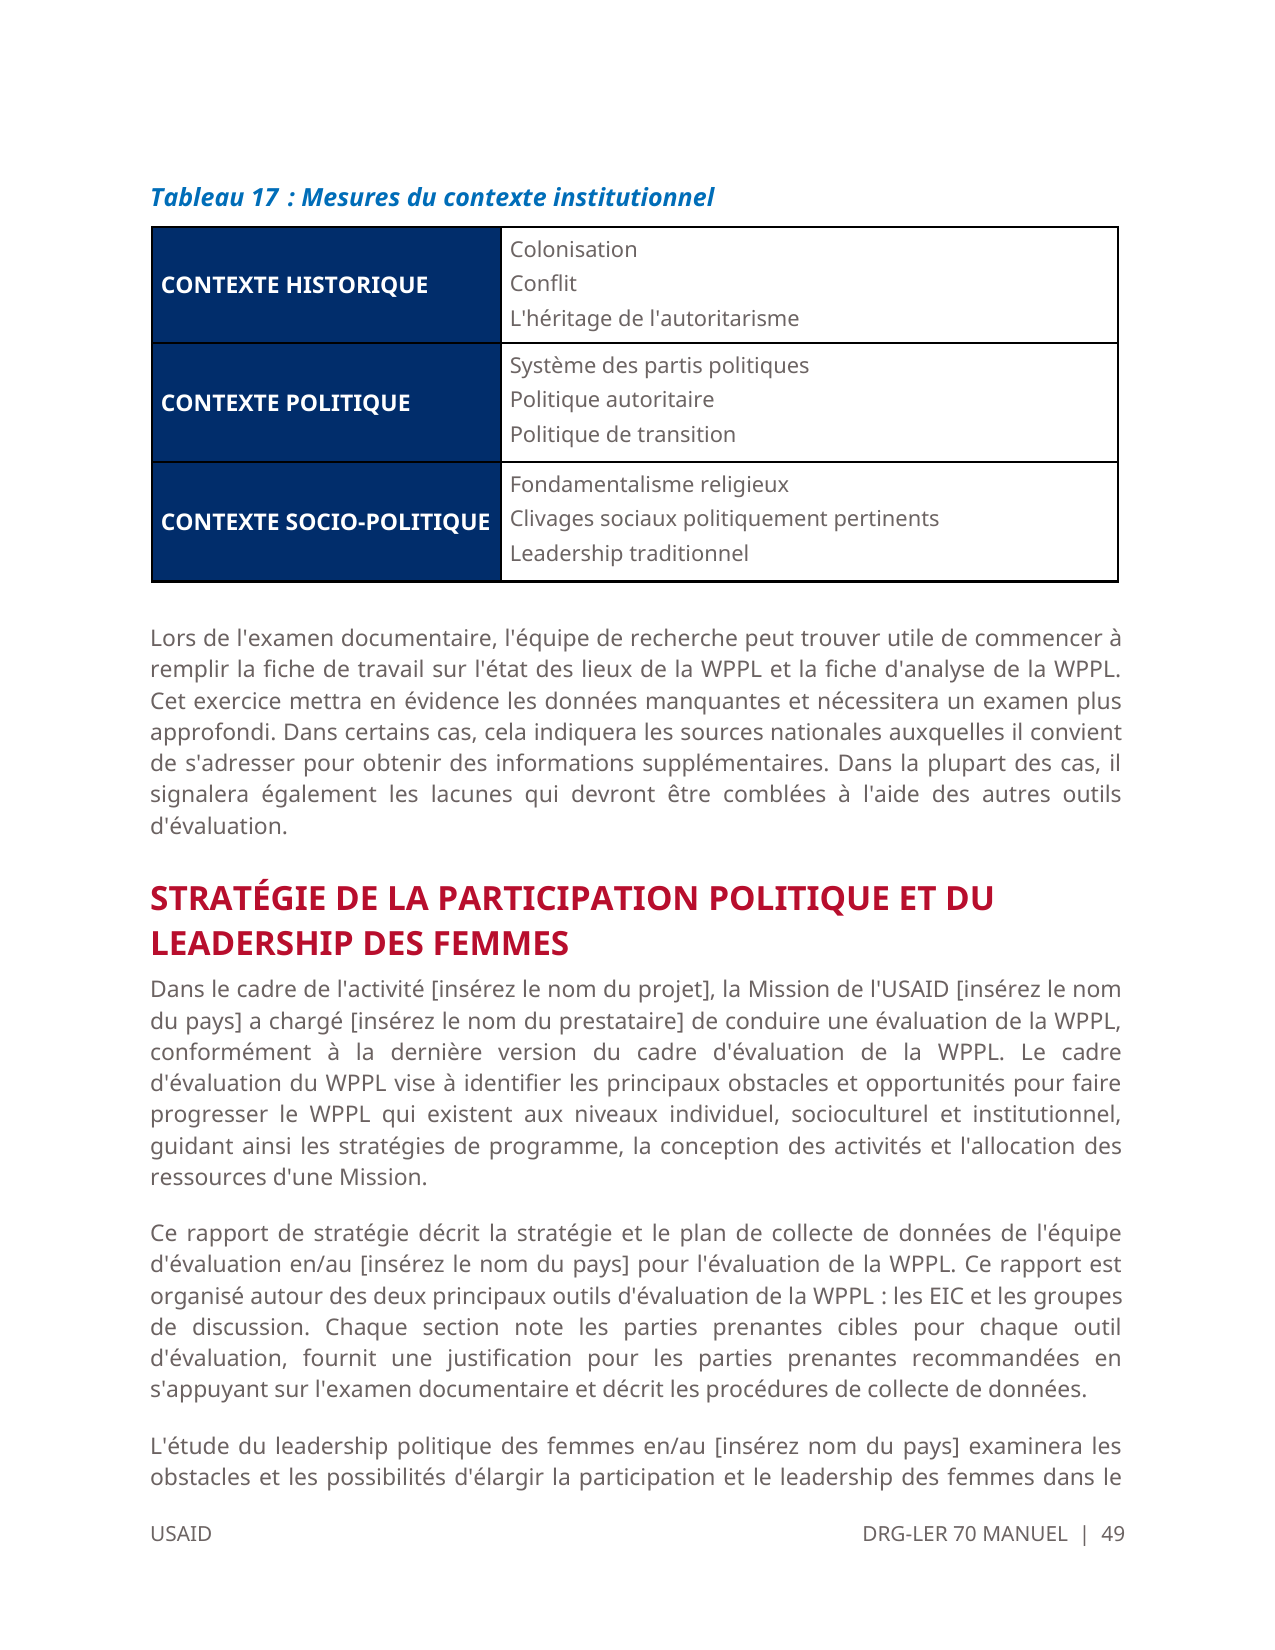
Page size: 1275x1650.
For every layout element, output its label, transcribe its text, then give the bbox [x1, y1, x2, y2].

table_cell Fondamentalisme religieux Clivages sociaux politiquement pertinents Leadership traditionnel [502, 463, 1117, 580]
subtitle STRATÉGIE DE LA PARTICIPATION POLITIQUE ET DU LEADERSHIP DES FEMMES [150, 874, 1125, 965]
table_header Contexte historique [153, 228, 500, 342]
table_cell Système des partis politiques Politique autoritaire Politique de transition [502, 344, 1117, 461]
title Tableau 17 : Mesures du contexte institutionnel [150, 179, 1123, 213]
text Ce rapport de stratégie décrit la stratégie et le plan de collecte de données de l'équipe d'évaluation en/au [insérez le nom du pays] pour l'évaluation de la WPPL. Ce rapport est organisé autour des deux principaux outils d'évaluation de la WPPL : les EIC et les groupes de discussion. Chaque section note les parties prenantes cibles pour chaque outil d'évaluation, fournit une justification pour les parties prenantes recommandées en s'appuyant sur l'examen documentaire et décrit les procédures de collecte de données. [150, 1217, 1123, 1405]
table_header Colonisation Conflit L'héritage de l'autoritarisme [502, 228, 1117, 342]
text Lors de l'examen documentaire, l'équipe de recherche peut trouver utile de commencer à remplir la fiche de travail sur l'état des lieux de la WPPL et la fiche d'analyse de la WPPL. Cet exercice mettra en évidence les données manquantes et nécessitera un examen plus approfondi. Dans certains cas, cela indiquera les sources nationales auxquelles il convient de s'adresser pour obtenir des informations supplémentaires. Dans la plupart des cas, il signalera également les lacunes qui devront être comblées à l'aide des autres outils d'évaluation. [150, 622, 1123, 841]
text Dans le cadre de l'activité [insérez le nom du projet], la Mission de l'USAID [insérez le nom du pays] a chargé [insérez le nom du prestataire] de conduire une évaluation de la WPPL, conformément à la dernière version du cadre d'évaluation de la WPPL. Le cadre d'évaluation du WPPL vise à identifier les principaux obstacles et opportunités pour faire progresser le WPPL qui existent aux niveaux individuel, socioculturel et institutionnel, guidant ainsi les stratégies de programme, la conception des activités et l'allocation des ressources d'une Mission. [150, 973, 1123, 1192]
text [150, 1430, 1123, 1492]
table_cell Contexte politique [153, 344, 500, 461]
table_cell Contexte socio-politique [153, 463, 500, 580]
